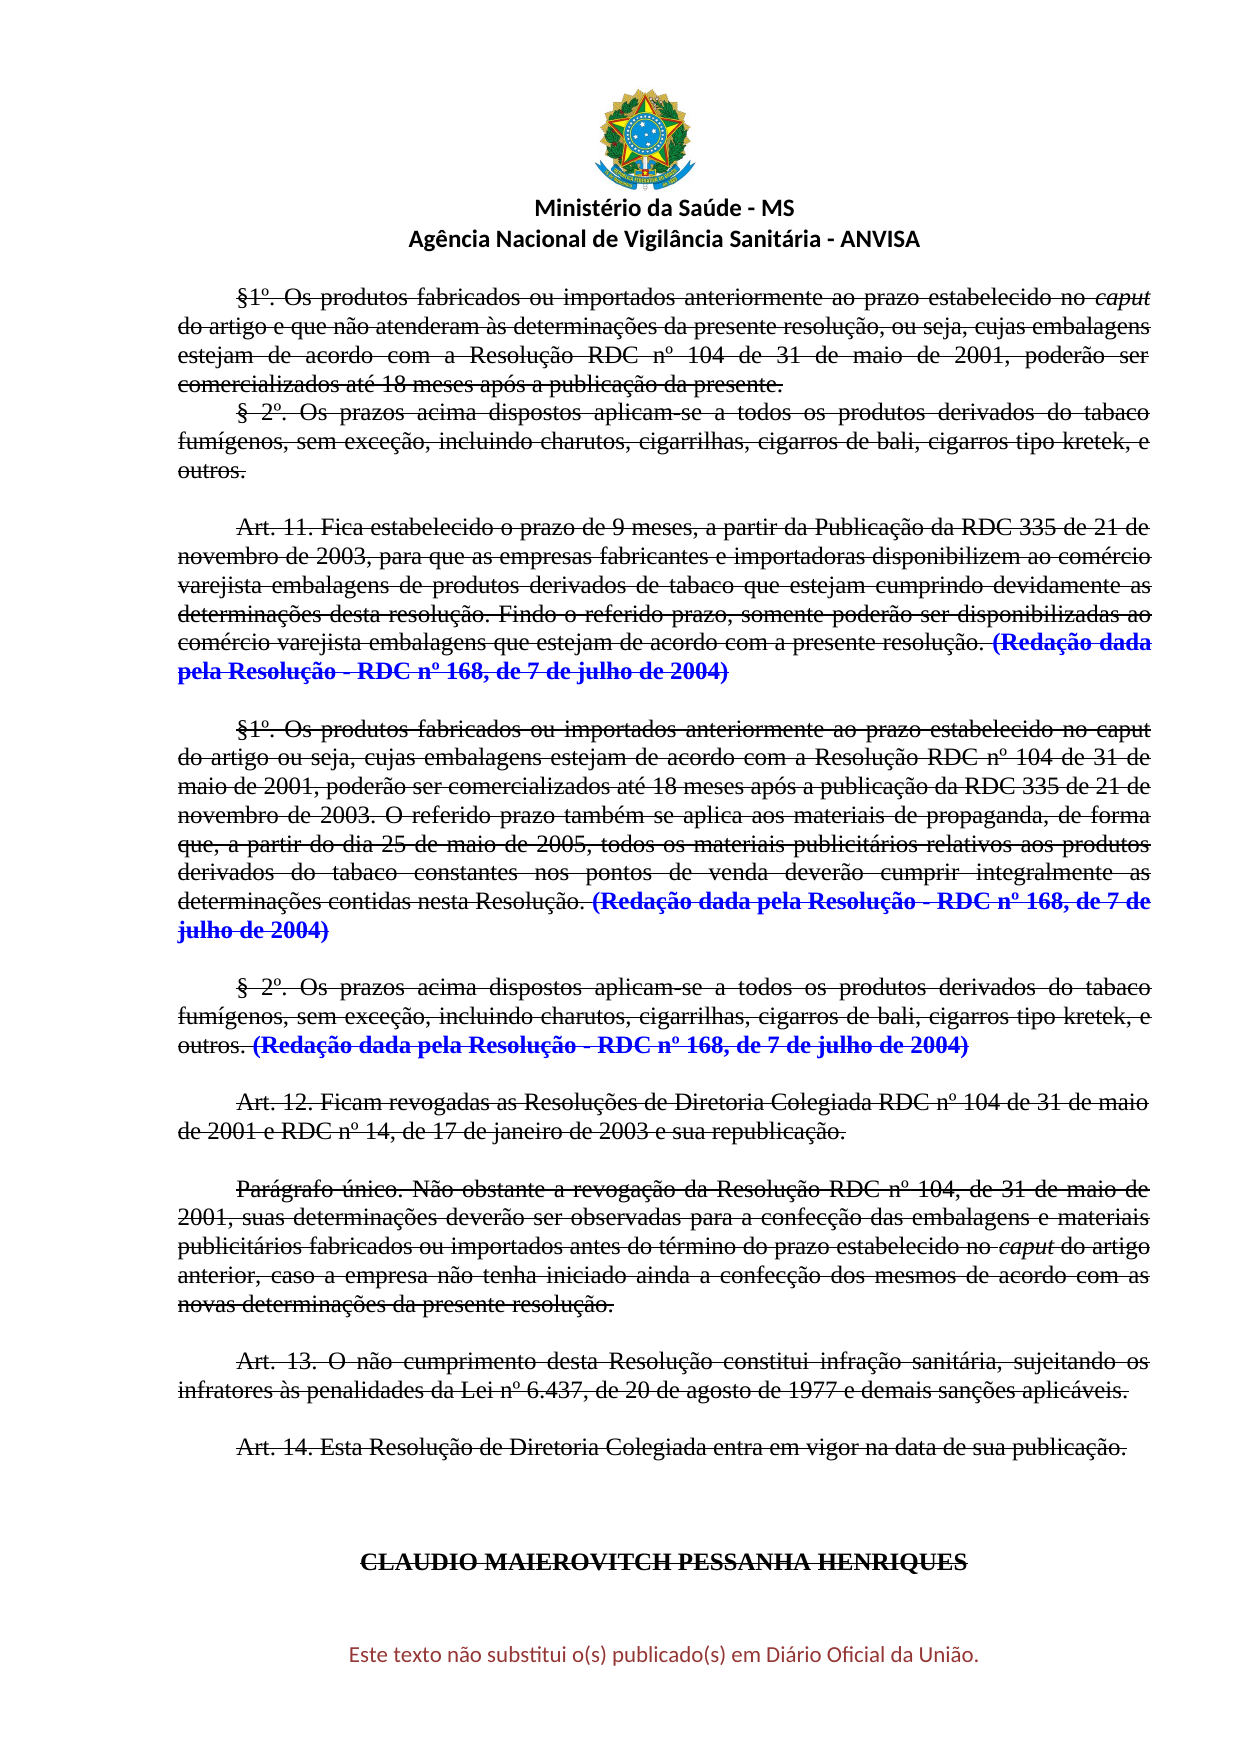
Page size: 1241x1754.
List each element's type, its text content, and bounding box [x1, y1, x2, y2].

text § 2º. Os prazos acima dispostos aplicam-se a todos os produtos derivados do tabaco fumígenos, sem exceção, incluindo charutos, cigarrilhas, cigarros de bali, cigarros tipo kretek, e outros. (Redação dada pela Resolução - RDC nº 168, de 7 de julho de 2004) [177, 1018, 1152, 1059]
text Parágrafo único. Não obstante a revogação da Resolução RDC nº 104, de 31 de maio de 2001, suas determinações deverão ser observadas para a confecção das embalagens e materiais publicitários fabricados ou importados antes do término do prazo estabelecido no caput do artigo anterior, caso a empresa não tenha iniciado ainda a confecção dos mesmos de acordo com as novas determinações da presente resolução. [177, 1248, 1150, 1276]
text Art. 13. O não cumprimento desta Resolução constitui infração sanitária, sujeitando os infratores às penalidades da Lei nº 6.437, de 20 de agosto de 1977 e demais sanções aplicáveis. [177, 1346, 1150, 1404]
text Parágrafo único. Não obstante a revogação da Resolução RDC nº 104, de 31 de maio de 2001, suas determinações deverão ser observadas para a confecção das embalagens e materiais publicitários fabricados ou importados antes do término do prazo estabelecido no caput do artigo anterior, caso a empresa não tenha iniciado ainda a confecção dos mesmos de acordo com as novas determinações da presente resolução. [177, 1277, 1150, 1317]
text Art. 12. Ficam revogadas as Resoluções de Diretoria Colegiada RDC nº 104 de 31 de maio de 2001 e RDC nº 14, de 17 de janeiro de 2003 e sua republicação. [177, 1087, 1150, 1145]
text Parágrafo único. Não obstante a revogação da Resolução RDC nº 104, de 31 de maio de 2001, suas determinações deverão ser observadas para a confecção das embalagens e materiais publicitários fabricados ou importados antes do término do prazo estabelecido no caput do artigo anterior, caso a empresa não tenha iniciado ainda a confecção dos mesmos de acordo com as novas determinações da presente resolução. [177, 1174, 1150, 1218]
text Art. 14. Esta Resolução de Diretoria Colegiada entra em vigor na data de sua publicação. [177, 1432, 1150, 1461]
text § 2º. Os prazos acima dispostos aplicam-se a todos os produtos derivados do tabaco fumígenos, sem exceção, incluindo charutos, cigarrilhas, cigarros de bali, cigarros tipo kretek, e outros. [177, 397, 1150, 442]
text Art. 11. Fica estabelecido o prazo de 9 meses, a partir da Publicação da RDC 335 de 21 de novembro de 2003, para que as empresas fabricantes e importadoras disponibilizem ao comércio varejista embalagens de produtos derivados de tabaco que estejam cumprindo devidamente as determinações desta resolução. Findo o referido prazo, somente poderão ser disponibilizadas ao comércio varejista embalagens que estejam de acordo com a presente resolução. (Redação dada pela Resolução - RDC nº 168, de 7 de julho de 2004) [177, 644, 1152, 685]
text § 2º. Os prazos acima dispostos aplicam-se a todos os produtos derivados do tabaco fumígenos, sem exceção, incluindo charutos, cigarrilhas, cigarros de bali, cigarros tipo kretek, e outros. [177, 443, 1150, 484]
text §1º. Os produtos fabricados ou importados anteriormente ao prazo estabelecido no caput do artigo e que não atenderam às determinações da presente resolução, ou seja, cujas embalagens estejam de acordo com a Resolução RDC nº 104 de 31 de maio de 2001, poderão ser comercializados até 18 meses após a publicação da presente. [177, 282, 1150, 327]
picture [591, 86, 699, 193]
text Art. 11. Fica estabelecido o prazo de 9 meses, a partir da Publicação da RDC 335 de 21 de novembro de 2003, para que as empresas fabricantes e importadoras disponibilizem ao comércio varejista embalagens de produtos derivados de tabaco que estejam cumprindo devidamente as determinações desta resolução. Findo o referido prazo, somente poderão ser disponibilizadas ao comércio varejista embalagens que estejam de acordo com a presente resolução. (Redação dada pela Resolução - RDC nº 168, de 7 de julho de 2004) [177, 512, 1152, 557]
text CLAUDIO MAIEROVITCH PESSANHA HENRIQUES [177, 1547, 1150, 1576]
text Parágrafo único. Não obstante a revogação da Resolução RDC nº 104, de 31 de maio de 2001, suas determinações deverão ser observadas para a confecção das embalagens e materiais publicitários fabricados ou importados antes do término do prazo estabelecido no caput do artigo anterior, caso a empresa não tenha iniciado ainda a confecção dos mesmos de acordo com as novas determinações da presente resolução. [177, 1219, 1150, 1247]
text §1º. Os produtos fabricados ou importados anteriormente ao prazo estabelecido no caput do artigo ou seja, cujas embalagens estejam de acordo com a Resolução RDC nº 104 de 31 de maio de 2001, poderão ser comercializados até 18 meses após a publicação da RDC 335 de 21 de novembro de 2003. O referido prazo também se aplica aos materiais de propaganda, de forma que, a partir do dia 25 de maio de 2005, todos os materiais publicitários relativos aos produtos derivados do tabaco constantes nos pontos de venda deverão cumprir integralmente as determinações contidas nesta Resolução. (Redação dada pela Resolução - RDC nº 168, de 7 de julho de 2004) [177, 714, 1152, 944]
text §1º. Os produtos fabricados ou importados anteriormente ao prazo estabelecido no caput do artigo e que não atenderam às determinações da presente resolução, ou seja, cujas embalagens estejam de acordo com a Resolução RDC nº 104 de 31 de maio de 2001, poderão ser comercializados até 18 meses após a publicação da presente. [177, 328, 1150, 397]
text § 2º. Os prazos acima dispostos aplicam-se a todos os produtos derivados do tabaco fumígenos, sem exceção, incluindo charutos, cigarrilhas, cigarros de bali, cigarros tipo kretek, e outros. (Redação dada pela Resolução - RDC nº 168, de 7 de julho de 2004) [177, 972, 1152, 1017]
